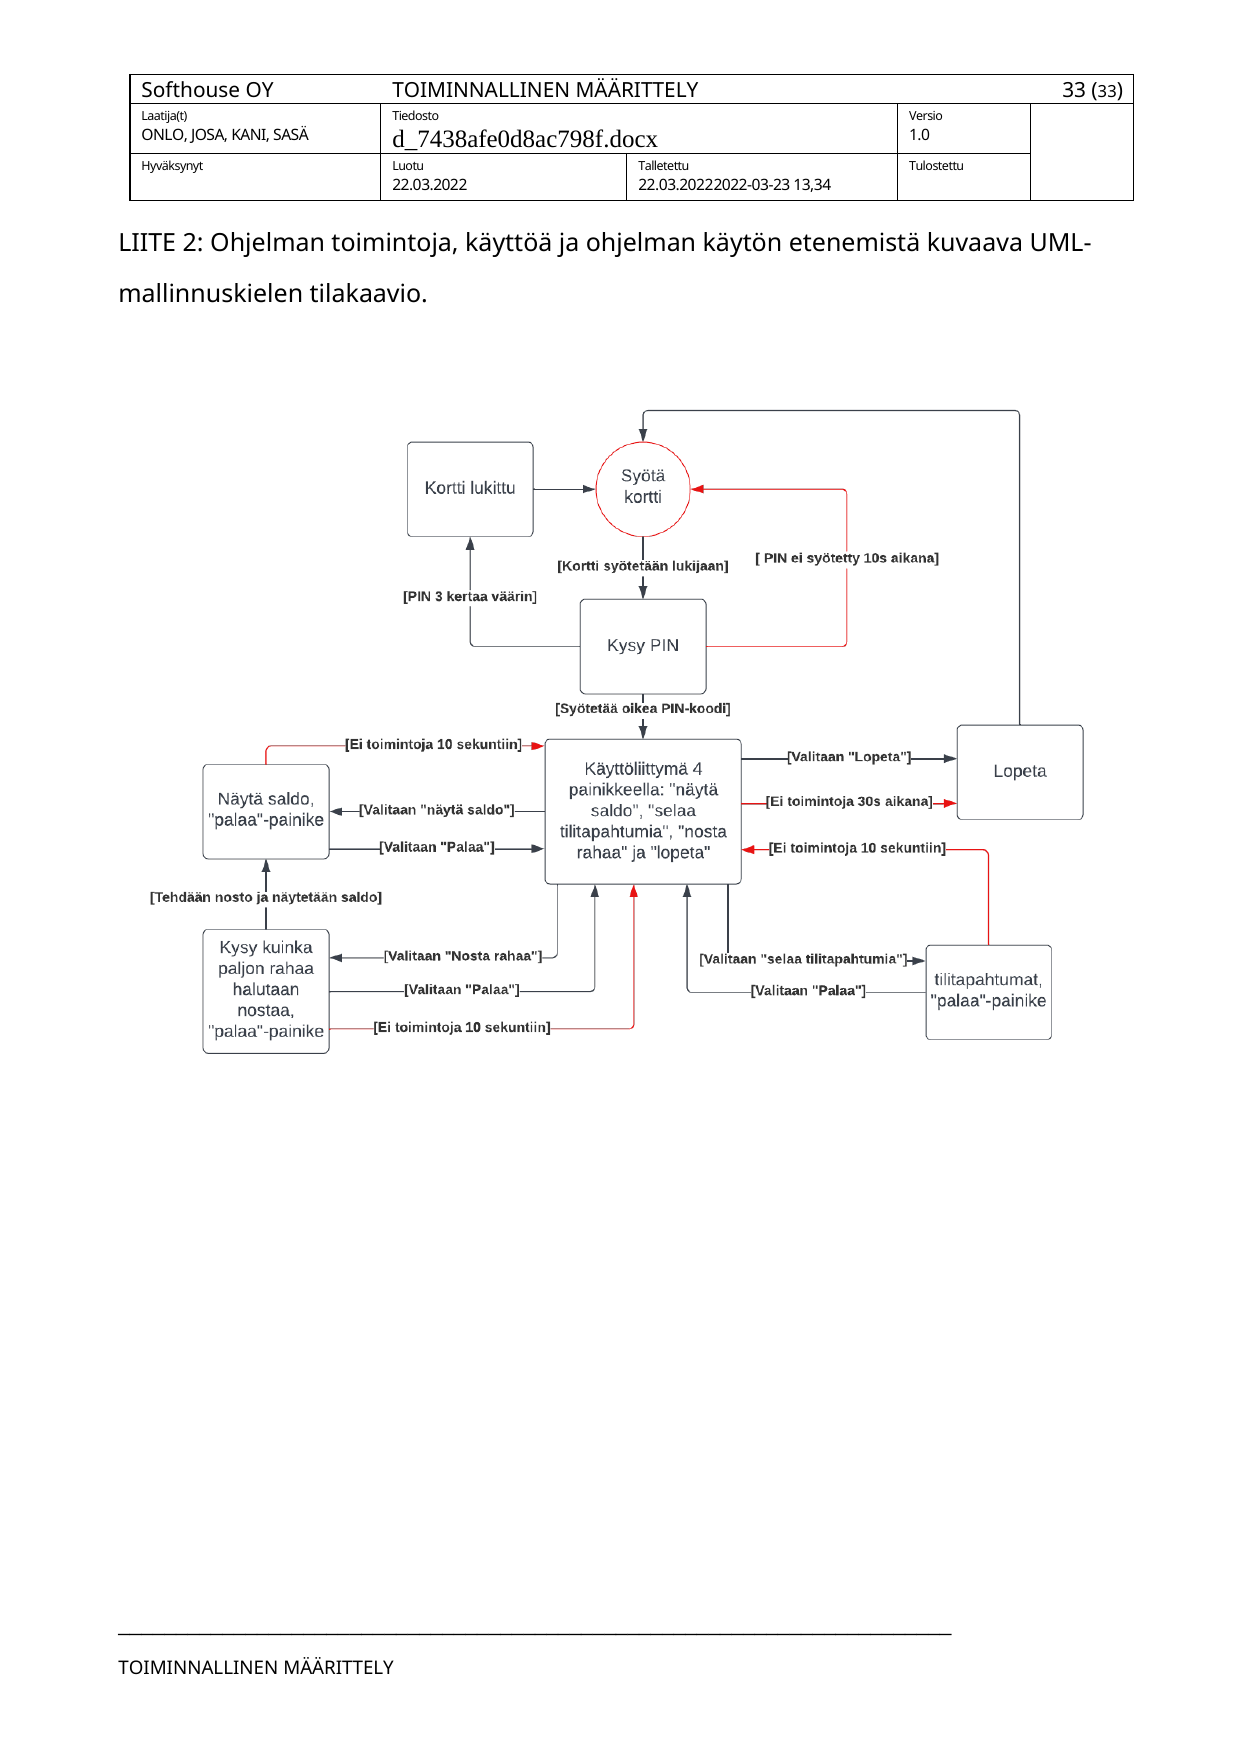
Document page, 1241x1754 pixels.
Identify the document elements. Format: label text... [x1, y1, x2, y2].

text LIITE 2: Ohjelman toimintoja, käyttöä ja ohjelman käytön etenemistä kuvaava UML-mallinnuskielen tilakaavio. [118, 225, 1122, 310]
picture [118, 378, 1114, 1084]
